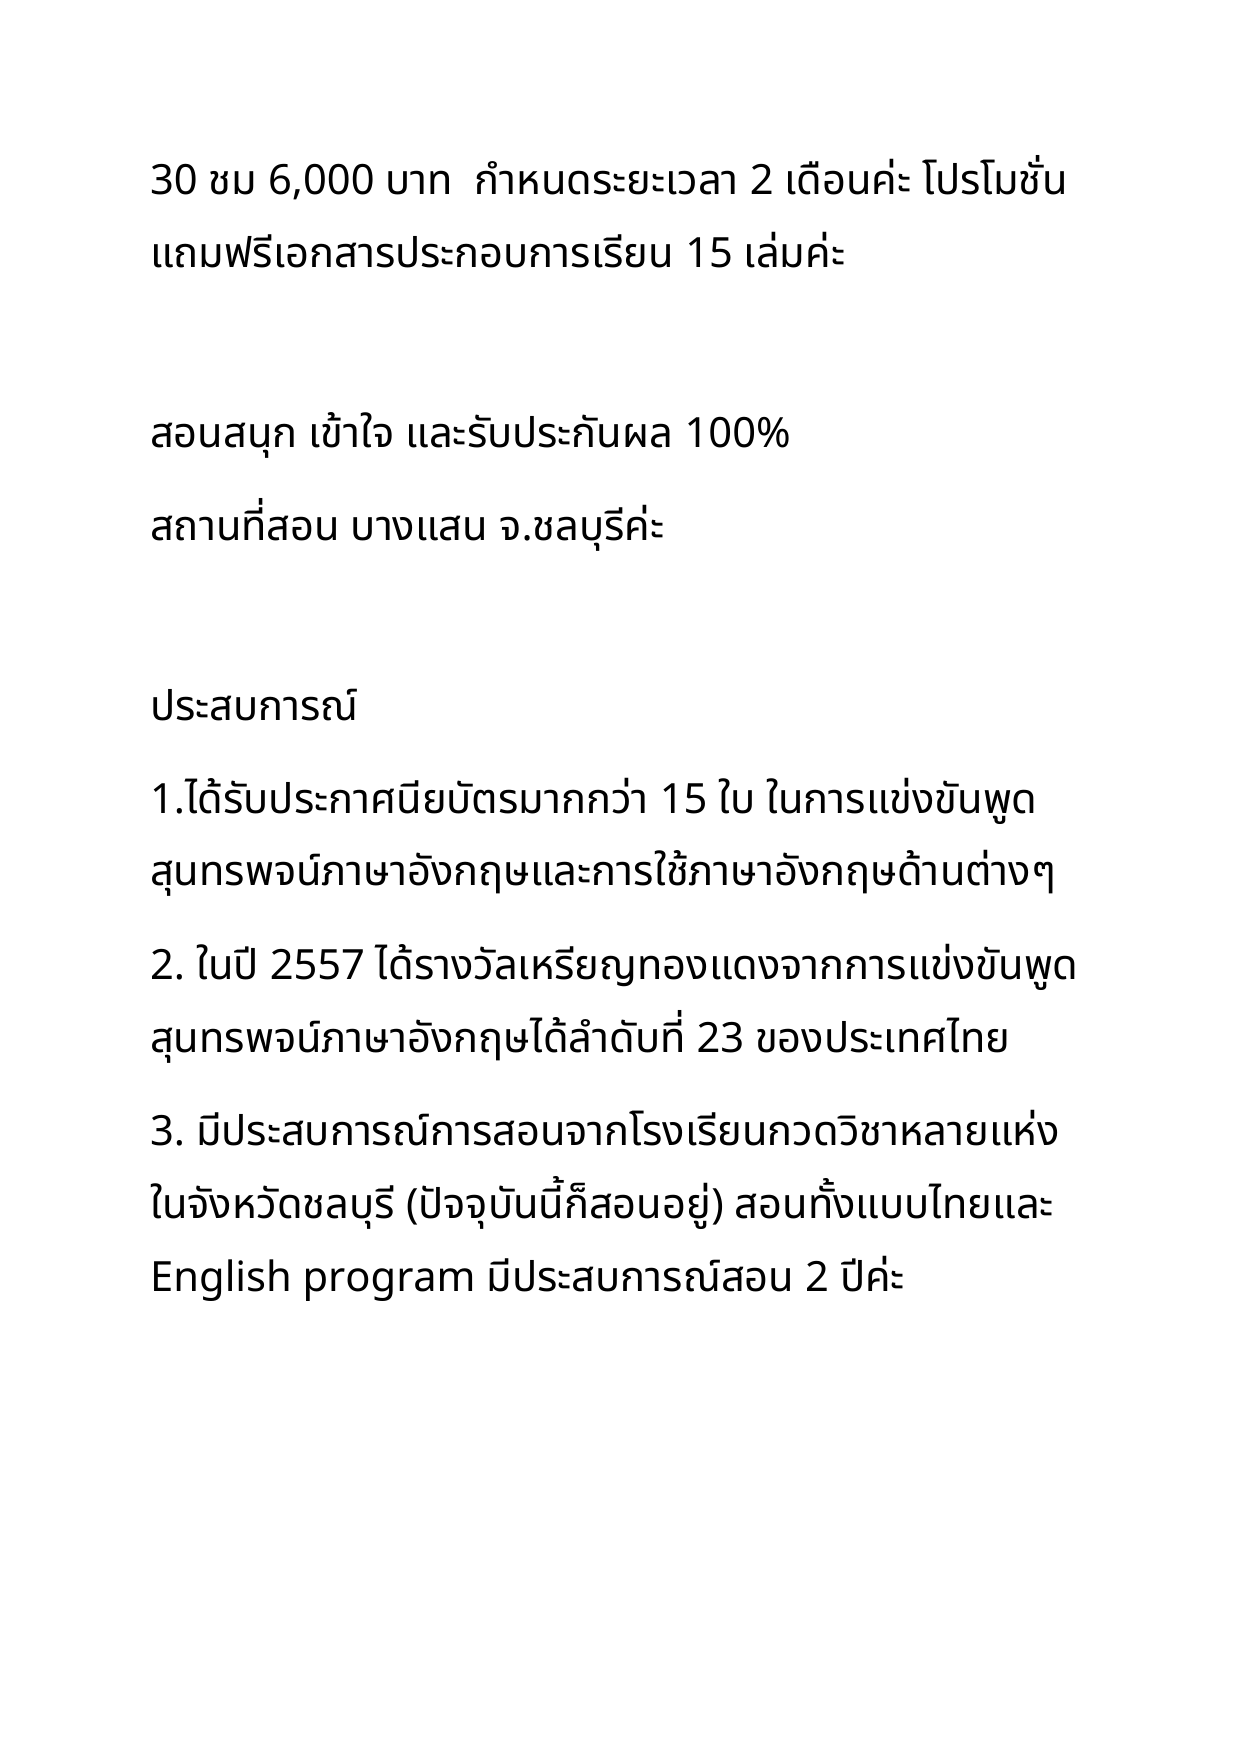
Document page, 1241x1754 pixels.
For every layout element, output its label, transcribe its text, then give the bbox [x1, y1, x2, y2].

text 2. ในปี 2557 ได้รางวัลเหรียญทองแดงจากการแข่งขันพูดสุนทรพจน์ภาษาอังกฤษได้ลำดับที่ 23 ของประเทศไทย [150, 935, 1090, 1071]
text ประสบการณ์ [150, 676, 1090, 739]
text สถานที่สอน บางแสน จ.ชลบุรีค่ะ [150, 496, 1090, 559]
text 1.ได้รับประกาศนียบัตรมากกว่า 15 ใบ ในการแข่งขันพูดสุนทรพจน์ภาษาอังกฤษและการใช้ภาษาอังกฤษด้านต่างๆ [150, 769, 1090, 904]
text 3. มีประสบการณ์การสอนจากโรงเรียนกวดวิชาหลายแห่งในจังหวัดชลบุรี (ปัจจุบันนี้ก็สอนอยู่) สอนทั้งแบบไทยและ English program มีประสบการณ์สอน 2 ปีค่ะ [150, 1101, 1090, 1310]
text 30 ชม 6,000 บาท กำหนดระยะเวลา 2 เดือนค่ะ โปรโมชั่นแถมฟรีเอกสารประกอบการเรียน 15 เล่มค่ะ [150, 150, 1090, 286]
text สอนสนุก เข้าใจ และรับประกันผล 100% [150, 402, 1090, 466]
